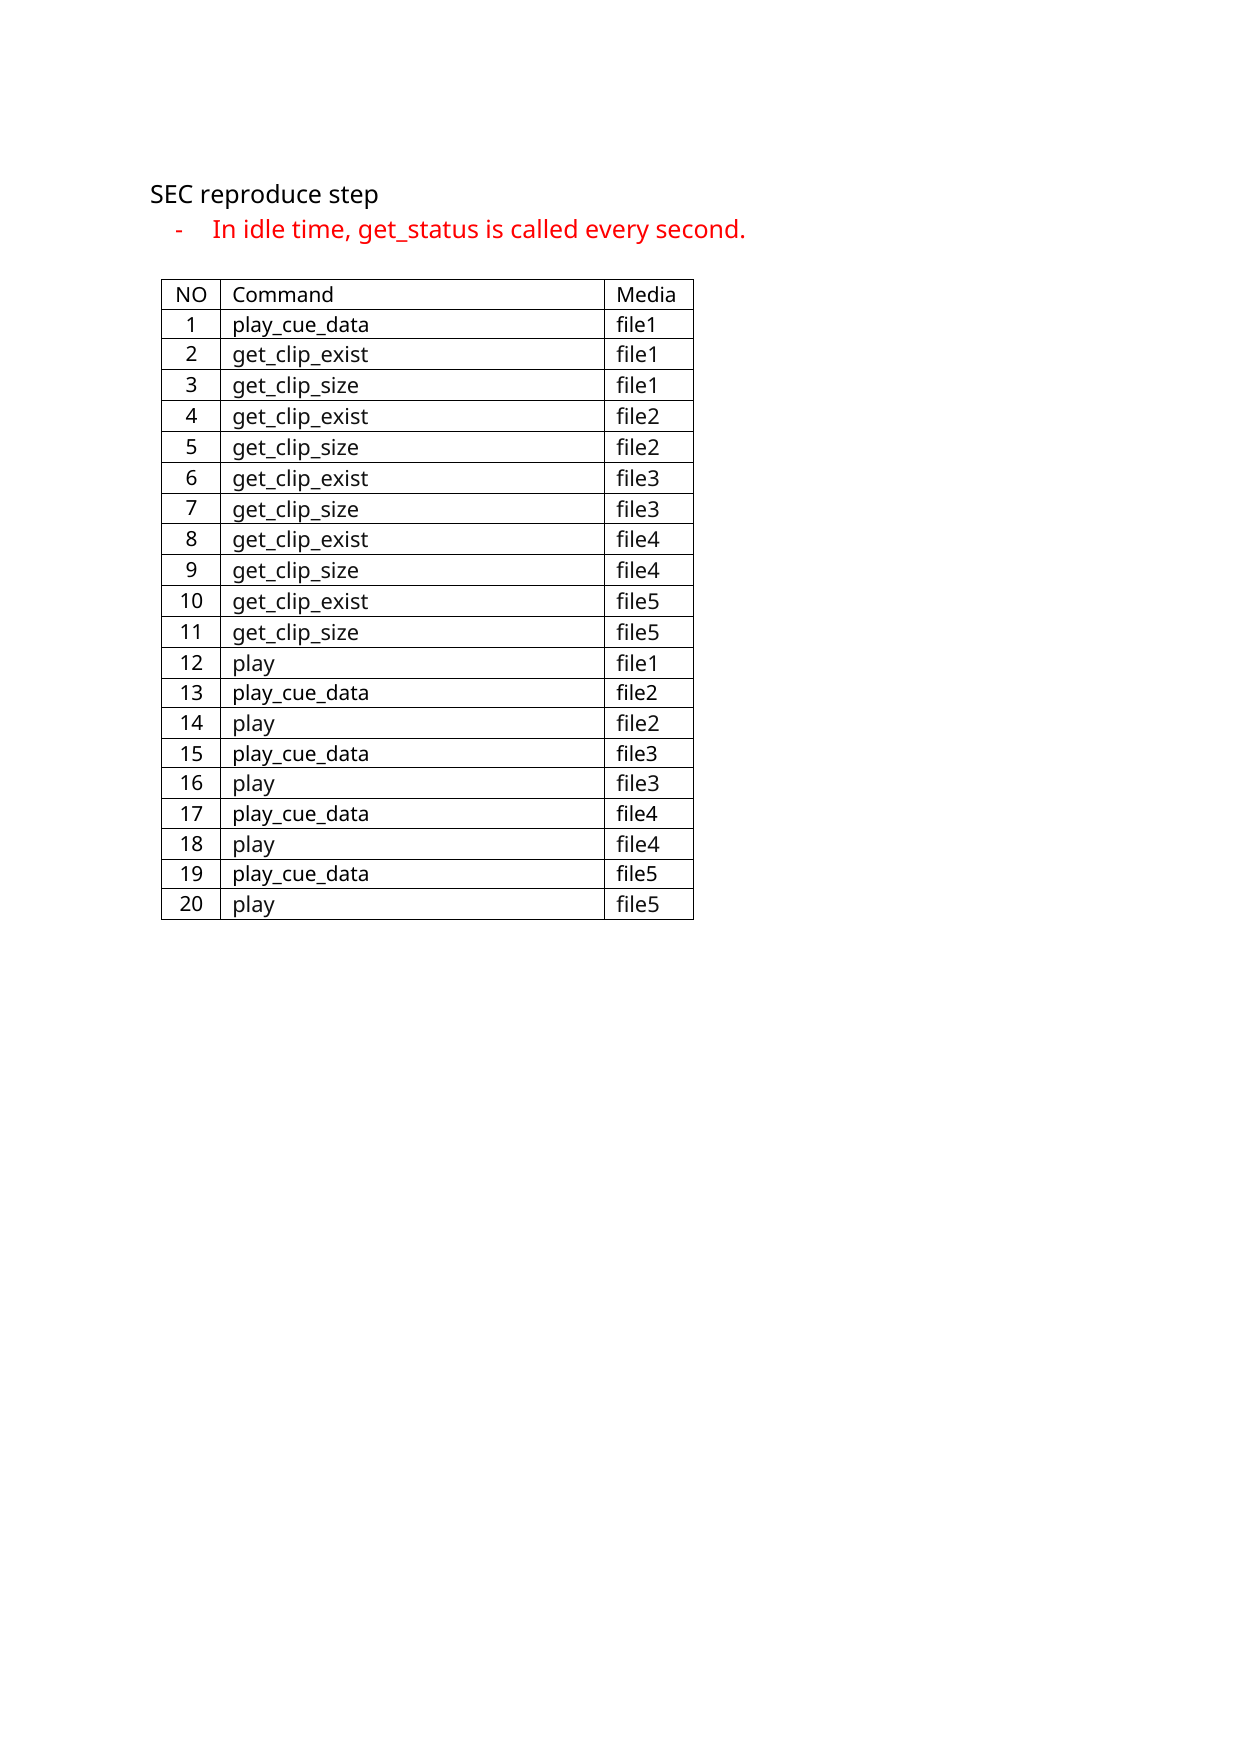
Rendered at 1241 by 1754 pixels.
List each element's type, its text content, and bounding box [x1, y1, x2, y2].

table_cell file3 [605, 463, 693, 492]
table_cell file5 [605, 617, 693, 647]
table_cell get_clip_exist [221, 586, 604, 616]
table_cell 12 [162, 648, 220, 677]
table_cell play_cue_data [221, 799, 604, 828]
table_cell play_cue_data [221, 310, 604, 338]
table_cell play [221, 829, 604, 858]
table_cell 5 [162, 432, 220, 462]
table_cell file2 [605, 708, 693, 738]
list In idle time, get_status is called every second. [175, 211, 1090, 245]
table_cell play_cue_data [221, 739, 604, 767]
table_cell get_clip_size [221, 432, 604, 462]
table_cell file3 [605, 494, 693, 523]
table_cell file4 [605, 799, 693, 828]
table_cell 13 [162, 679, 220, 707]
table_cell 14 [162, 708, 220, 738]
table_cell get_clip_size [221, 617, 604, 647]
table_cell get_clip_exist [221, 524, 604, 554]
text SEC reproduce step [150, 177, 1090, 211]
table_cell 18 [162, 829, 220, 858]
table_cell file5 [605, 860, 693, 888]
table_cell get_clip_exist [221, 463, 604, 492]
table_cell 2 [162, 339, 220, 369]
table_cell file5 [605, 586, 693, 616]
table_cell get_clip_size [221, 555, 604, 585]
table_cell 20 [162, 889, 220, 919]
table_cell file2 [605, 401, 693, 431]
table_cell 4 [162, 401, 220, 431]
table_cell play [221, 708, 604, 738]
table_cell file4 [605, 524, 693, 554]
table_cell play_cue_data [221, 679, 604, 707]
table_cell get_clip_size [221, 494, 604, 523]
table_cell play [221, 648, 604, 677]
table_cell file3 [605, 739, 693, 767]
table_cell play [221, 889, 604, 919]
table_cell 17 [162, 799, 220, 828]
table_cell file1 [605, 370, 693, 400]
table_cell 16 [162, 768, 220, 798]
table_cell 6 [162, 463, 220, 492]
table_cell play [221, 768, 604, 798]
table_cell 1 [162, 310, 220, 338]
table_cell 9 [162, 555, 220, 585]
table_cell 11 [162, 617, 220, 647]
table_cell 10 [162, 586, 220, 616]
table_cell file5 [605, 889, 693, 919]
table_cell get_clip_exist [221, 339, 604, 369]
table_cell file4 [605, 829, 693, 858]
table_cell 8 [162, 524, 220, 554]
table_header NO [162, 280, 220, 309]
table_cell file1 [605, 310, 693, 338]
table_header Command [221, 280, 604, 309]
table_cell play_cue_data [221, 860, 604, 888]
table_cell 15 [162, 739, 220, 767]
table_cell get_clip_size [221, 370, 604, 400]
table_cell file4 [605, 555, 693, 585]
table_cell get_clip_exist [221, 401, 604, 431]
table_cell file2 [605, 432, 693, 462]
table_cell 19 [162, 860, 220, 888]
table_cell file3 [605, 768, 693, 798]
table_cell file2 [605, 679, 693, 707]
table_cell file1 [605, 648, 693, 677]
table_cell file1 [605, 339, 693, 369]
table_cell 7 [162, 494, 220, 523]
table_header Media [605, 280, 693, 309]
table_cell 3 [162, 370, 220, 400]
